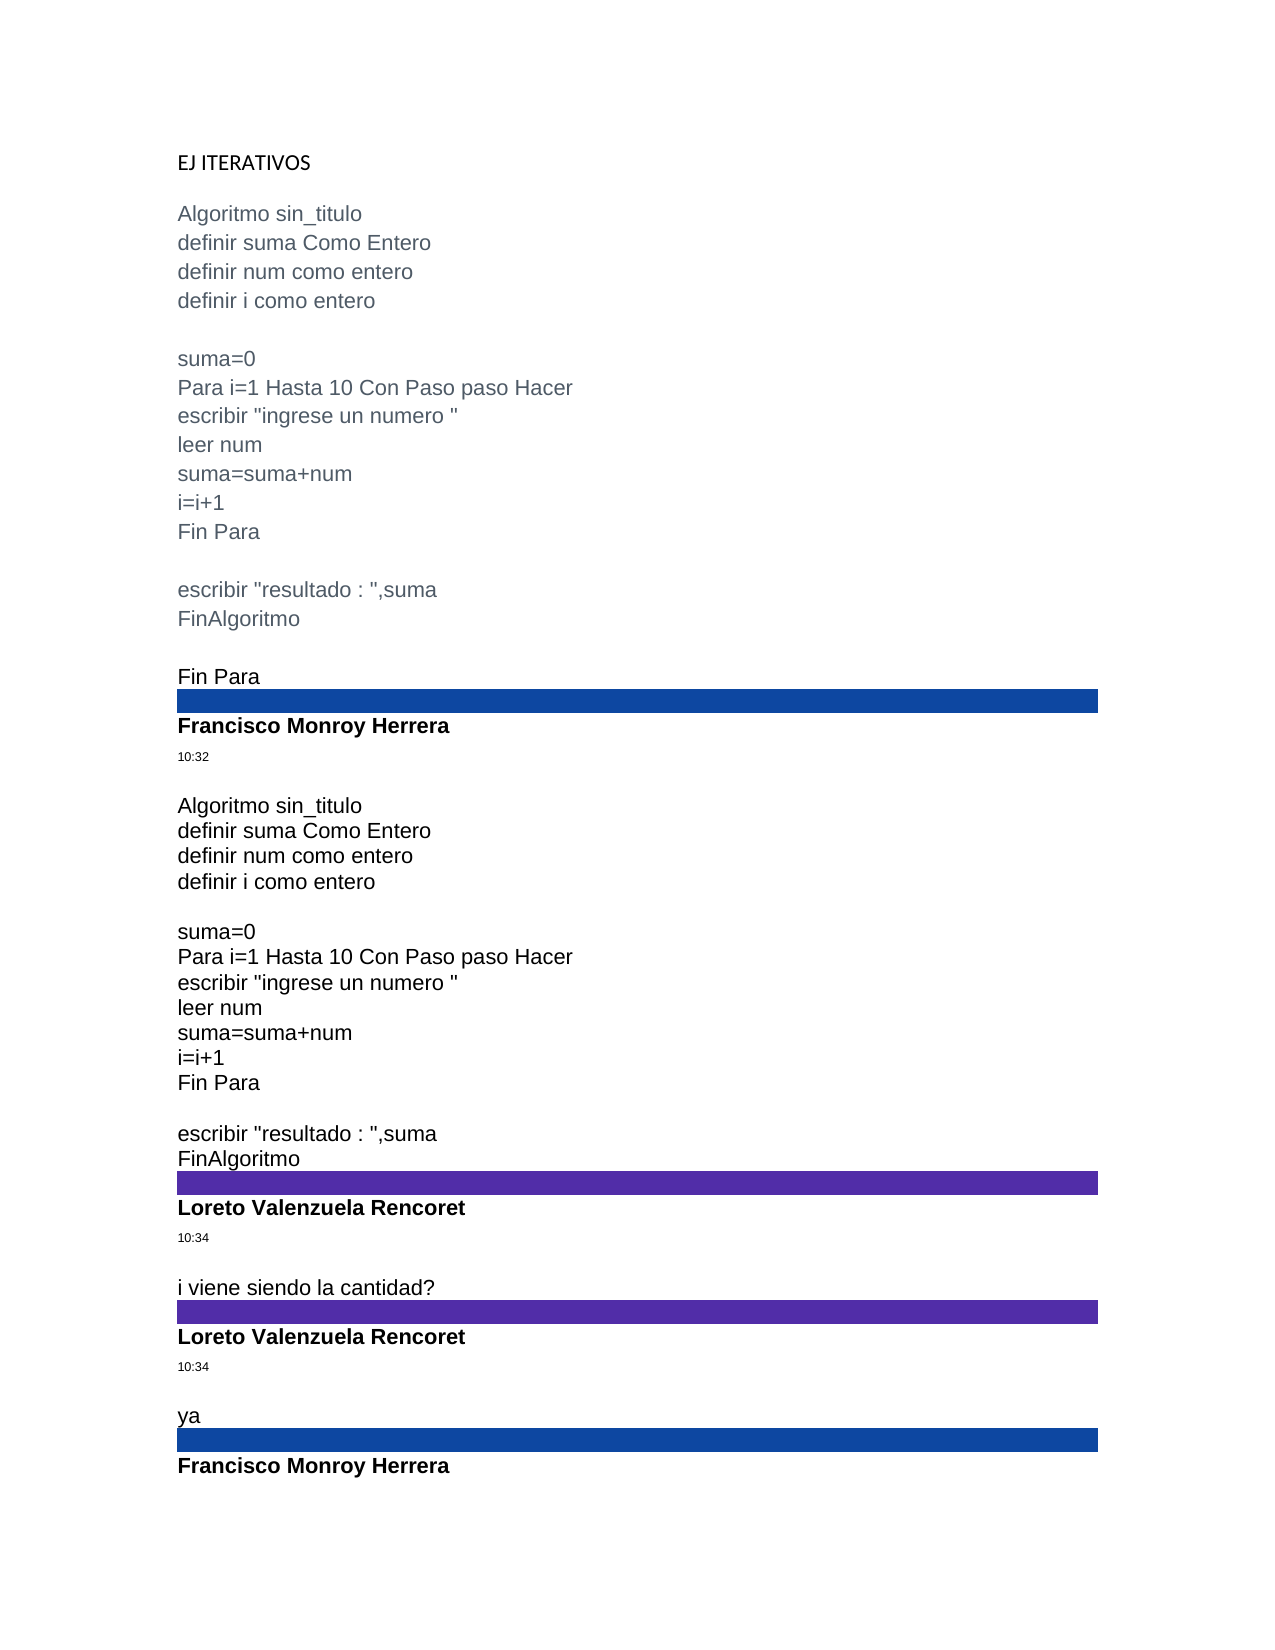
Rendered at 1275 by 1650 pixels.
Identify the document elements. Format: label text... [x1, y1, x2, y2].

text Loreto Valenzuela Rencoret [177, 1324, 1098, 1349]
text 10:32 [177, 738, 1098, 764]
text Fr [177, 1428, 1098, 1452]
text EJ ITERATIVOS [177, 148, 1098, 176]
text Algoritmo sin_titulo definir suma Como Entero definir num como entero definir i como entero suma=0 Para i=1 Hasta 10 Con Paso paso Hacer escribir "ingrese un numero " leer num suma=suma+num i=i+1 Fin Para escribir "resultado : ",suma FinAlgoritmo [177, 201, 1098, 631]
text Algoritmo sin_titulo definir suma Como Entero definir num como entero definir i como entero suma=0 Para i=1 Hasta 10 Con Paso paso Hacer escribir "ingrese un numero " leer num suma=suma+num i=i+1 Fin Para escribir "resultado : ",suma FinAlgoritmo [177, 793, 1098, 1171]
text Francisco Monroy Herrera [177, 1452, 1098, 1478]
text Loreto Valenzuela Rencoret [177, 1195, 1098, 1220]
text 10:34 [177, 1349, 1098, 1374]
text 10:34 [177, 1220, 1098, 1245]
text Lo [177, 1171, 1098, 1195]
text Lo [177, 1300, 1098, 1324]
text Francisco Monroy Herrera [177, 713, 1098, 738]
text Fin Para [177, 664, 1098, 689]
text ya [177, 1403, 1098, 1428]
text i viene siendo la cantidad? [177, 1274, 1098, 1300]
text Fr [177, 689, 1098, 713]
